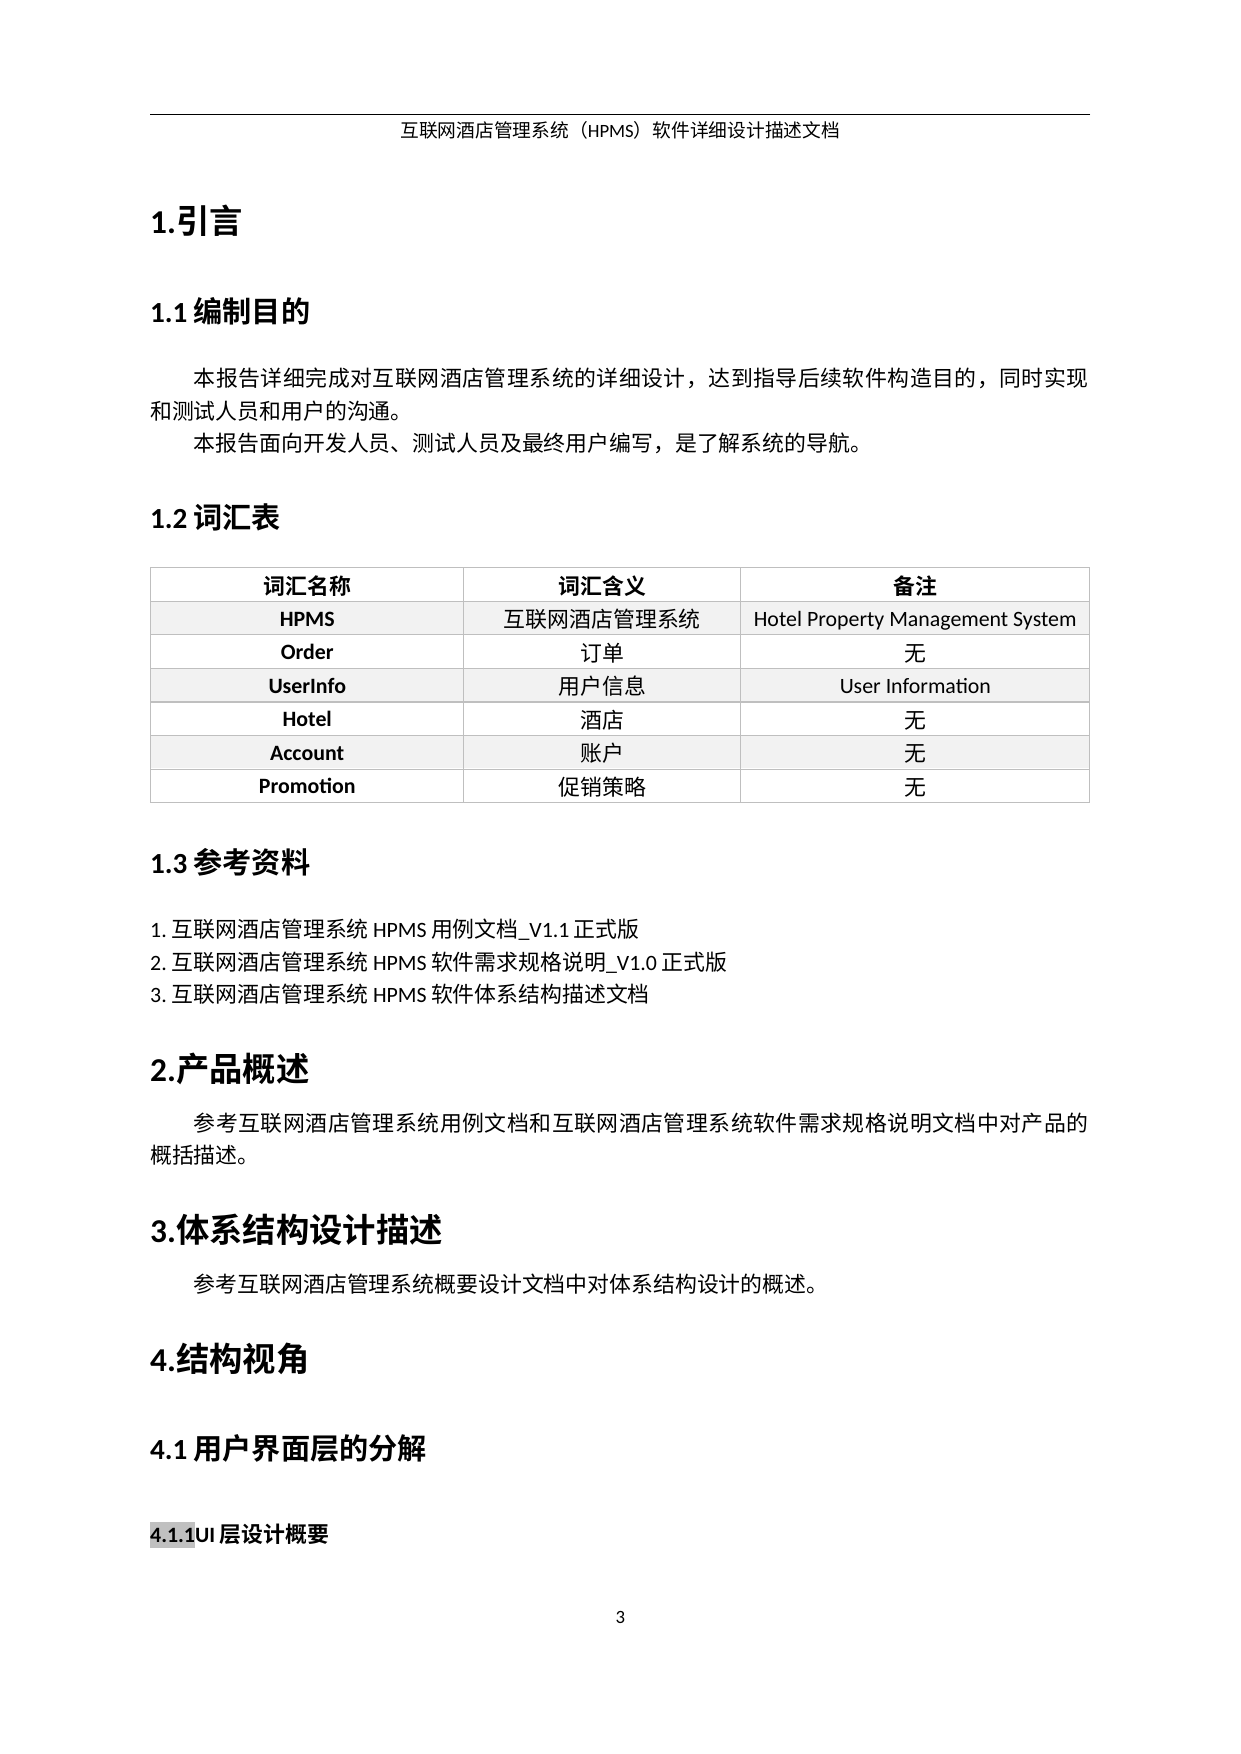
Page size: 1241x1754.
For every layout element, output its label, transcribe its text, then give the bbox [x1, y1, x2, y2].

table_cell 无 [741, 703, 1089, 735]
subtitle 4.1.1UI层设计概要 [150, 1517, 1090, 1549]
table_cell UserInfo [151, 669, 463, 701]
text 2. 互联网酒店管理系统HPMS软件需求规格说明_V1.0正式版 [150, 944, 1090, 977]
title 4.结构视角 [150, 1324, 1090, 1389]
title 1.引言 [150, 187, 1090, 252]
table_cell 订单 [464, 635, 740, 668]
table_cell 酒店 [464, 703, 740, 735]
table_cell 无 [741, 736, 1089, 768]
table_header 词汇名称 [151, 568, 463, 601]
table_cell 用户信息 [464, 669, 740, 701]
text 参考互联网酒店管理系统概要设计文档中对体系结构设计的概述。 [150, 1267, 1090, 1299]
subtitle 1.2词汇表 [150, 483, 1090, 548]
table_cell HPMS [151, 602, 463, 634]
table_cell 互联网酒店管理系统 [464, 602, 740, 634]
text 3. 互联网酒店管理系统HPMS软件体系结构描述文档 [150, 977, 1090, 1009]
table_cell Hotel [151, 703, 463, 735]
table_cell 无 [741, 635, 1089, 668]
table_cell 账户 [464, 736, 740, 768]
table_cell Order [151, 635, 463, 668]
table_cell Hotel Property Management System [741, 602, 1089, 634]
table_header 词汇含义 [464, 568, 740, 601]
text 本报告详细完成对互联网酒店管理系统的详细设计，达到指导后续软件构造目的，同时实现和测试人员和用户的沟通。 [150, 361, 1090, 426]
table_header 备注 [741, 568, 1089, 601]
text 参考互联网酒店管理系统用例文档和互联网酒店管理系统软件需求规格说明文档中对产品的概括描述。 [150, 1106, 1090, 1171]
table_cell Account [151, 736, 463, 768]
table_cell 促销策略 [464, 770, 740, 802]
subtitle 1.3参考资料 [150, 828, 1090, 893]
title 3.体系结构设计描述 [150, 1196, 1090, 1261]
subtitle 4.1用户界面层的分解 [150, 1414, 1090, 1479]
title 2.产品概述 [150, 1034, 1090, 1099]
subtitle 1.1编制目的 [150, 277, 1090, 342]
table_cell User Information [741, 669, 1089, 701]
table_cell 无 [741, 770, 1089, 802]
table_cell Promotion [151, 770, 463, 802]
text 本报告面向开发人员、测试人员及最终用户编写，是了解系统的导航。 [150, 426, 1090, 458]
text 1. 互联网酒店管理系统HPMS用例文档_V1.1正式版 [150, 912, 1090, 944]
